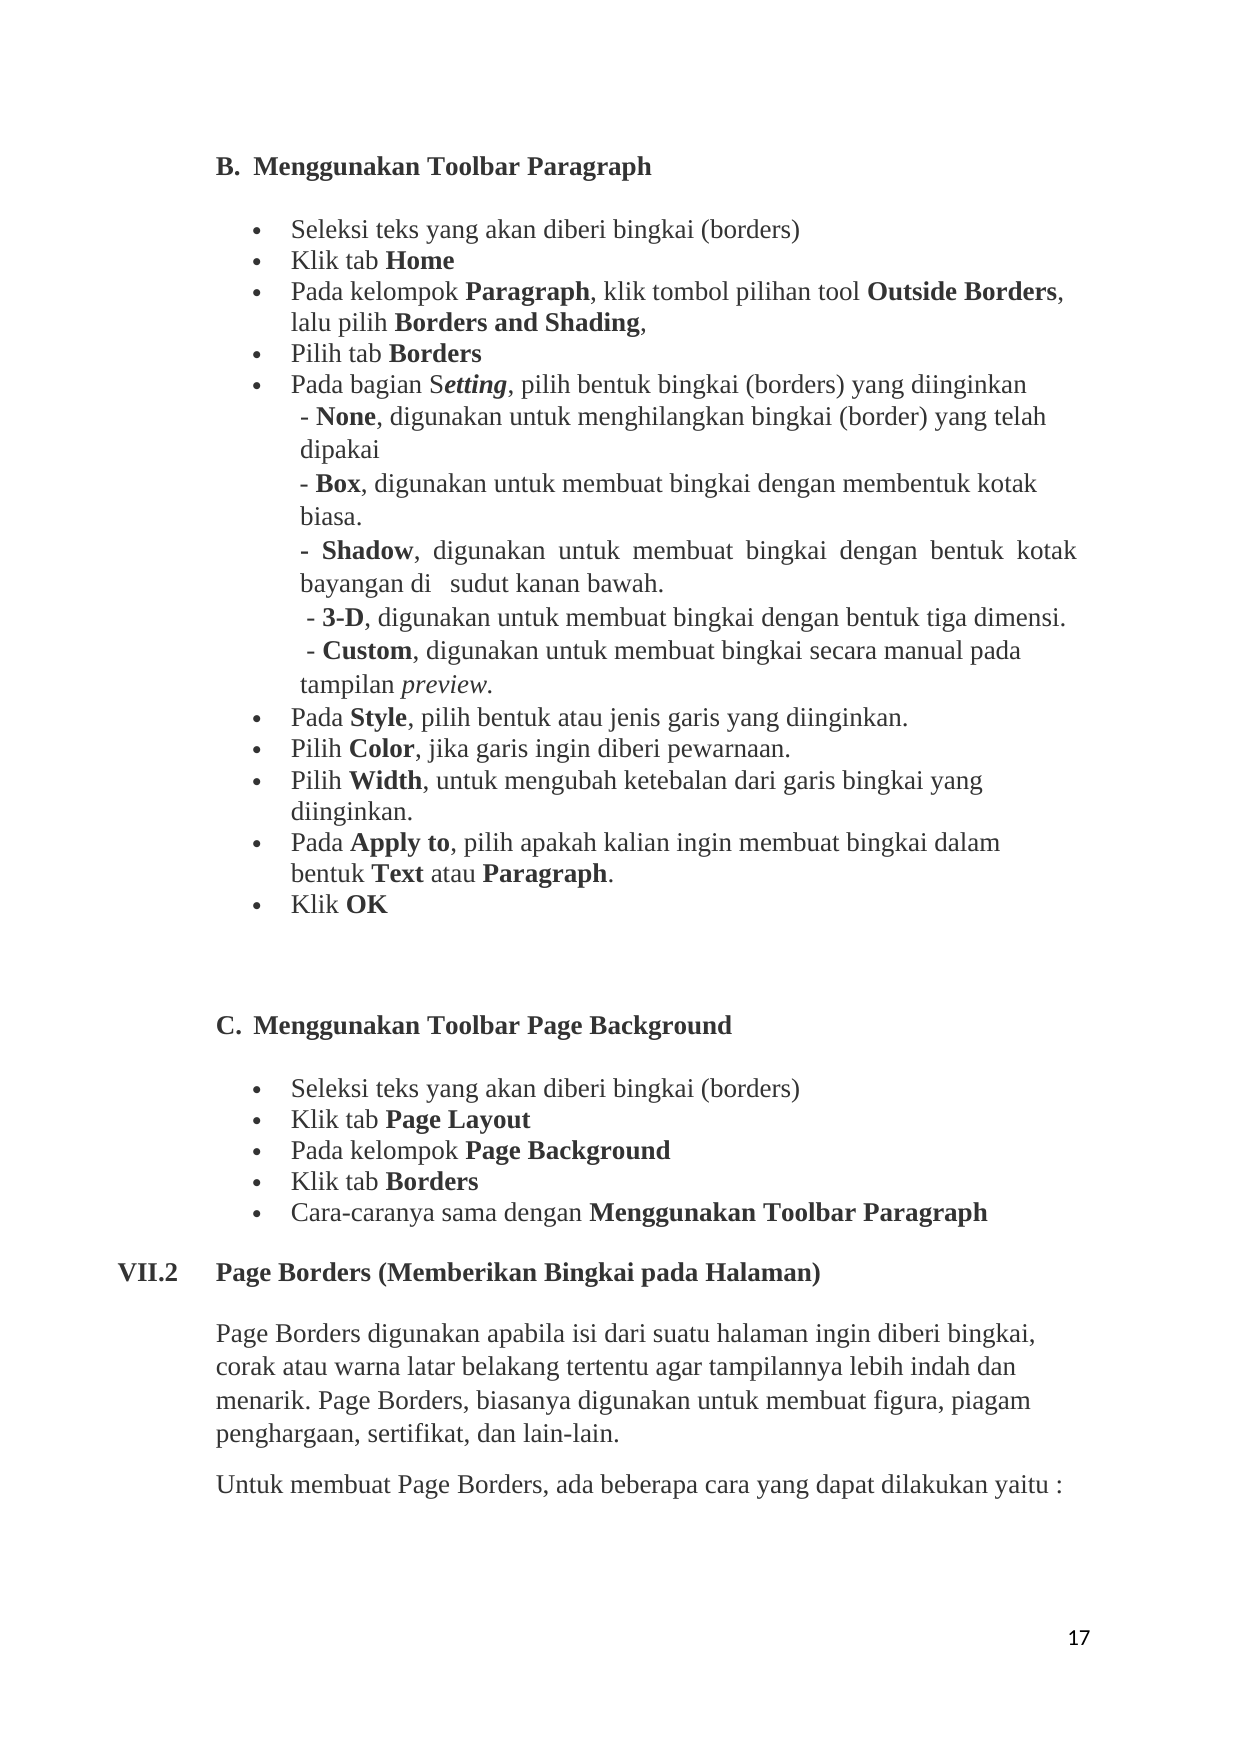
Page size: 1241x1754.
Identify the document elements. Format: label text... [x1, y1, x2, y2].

text Page Borders digunakan apabila isi dari suatu halaman ingin diberi bingkai, corak atau warna latar belakang tertentu agar tampilannya lebih indah dan menarik. Page Borders, biasanya digunakan untuk membuat figura, piagam penghargaan, sertifikat, dan lain-lain. [216, 1317, 1090, 1449]
text - None, digunakan untuk menghilangkan bingkai (border) yang telah dipakai [225, 399, 1090, 464]
list Klik tab Page Layout [253, 1103, 1090, 1134]
list Pilih Width, untuk mengubah ketebalan dari garis bingkai yang diinginkan. [253, 764, 1090, 826]
text Untuk membuat Page Borders, ada beberapa cara yang dapat dilakukan yaitu : [216, 1468, 1090, 1499]
list Pada kelompok Paragraph, klik tombol pilihan tool Outside Borders, lalu pilih Borders and Shading, [253, 275, 1090, 337]
list Seleksi teks yang akan diberi bingkai (borders) [253, 1072, 1090, 1103]
list Klik OK [253, 888, 1090, 919]
list Pada kelompok Page Background [253, 1134, 1090, 1165]
list Pilih tab Borders [253, 337, 1090, 368]
list Pada bagian Setting, pilih bentuk bingkai (borders) yang diinginkan [253, 368, 1090, 399]
list Menggunakan Toolbar Paragraph [216, 150, 1090, 181]
list Cara-caranya sama dengan Menggunakan Toolbar Paragraph [253, 1196, 1090, 1227]
list Pada Apply to, pilih apakah kalian ingin membuat bingkai dalam bentuk Text atau Paragraph. [253, 826, 1090, 888]
list Klik tab Borders [253, 1165, 1090, 1196]
list Menggunakan Toolbar Page Background [216, 1009, 1090, 1040]
list Seleksi teks yang akan diberi bingkai (borders) [253, 213, 1090, 244]
text - Box, digunakan untuk membuat bingkai dengan membentuk kotak biasa. [225, 467, 1090, 531]
list Klik tab Home [253, 244, 1090, 275]
list Pada Style, pilih bentuk atau jenis garis yang diinginkan. [253, 701, 1090, 733]
text - Custom, digunakan untuk membuat bingkai secara manual pada tampilan preview. [225, 634, 1090, 699]
text - Shadow, digunakan untuk membuat bingkai dengan bentuk kotak bayangan di sudut kanan bawah. [225, 534, 1090, 598]
list Pilih Color, jika garis ingin diberi pewarnaan. [253, 733, 1090, 764]
text - 3-D, digunakan untuk membuat bingkai dengan bentuk tiga dimensi. [225, 601, 1090, 632]
list Page Borders (Memberikan Bingkai pada Halaman) [178, 1257, 1090, 1288]
